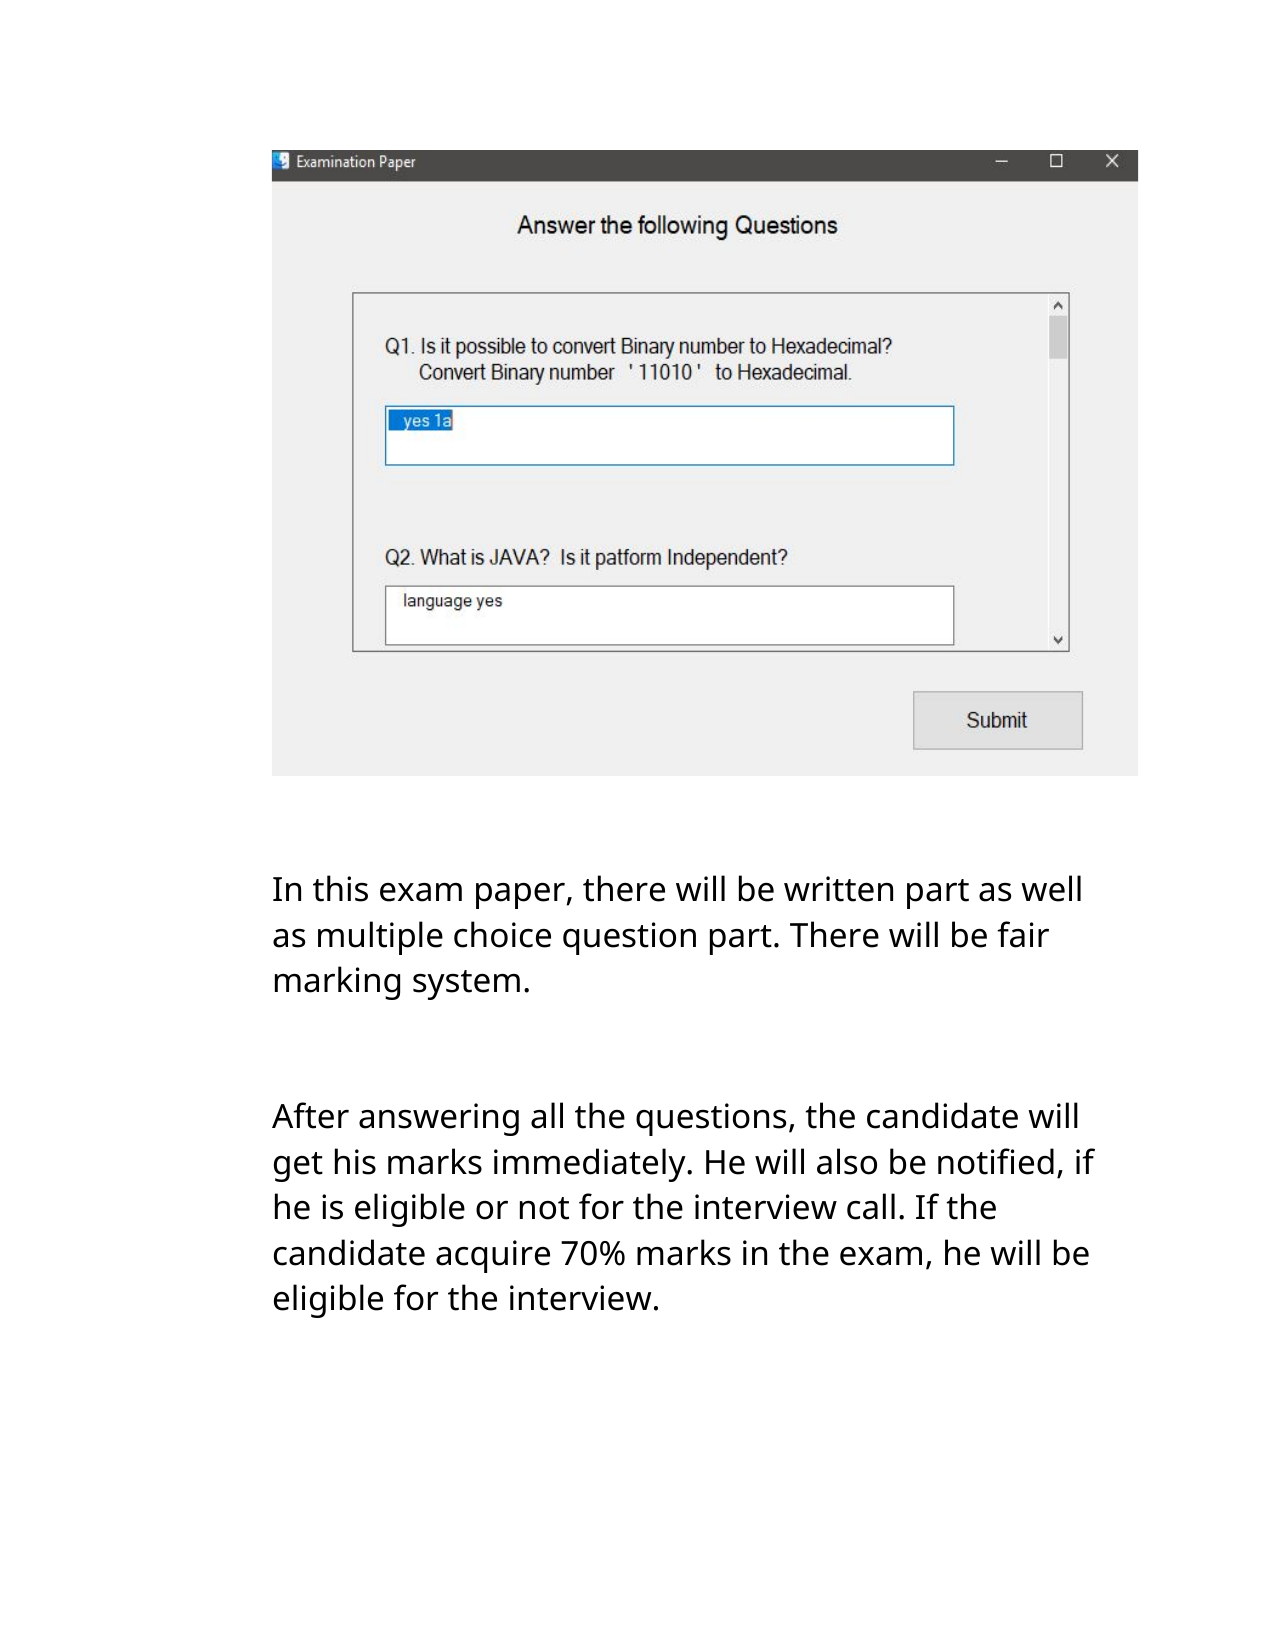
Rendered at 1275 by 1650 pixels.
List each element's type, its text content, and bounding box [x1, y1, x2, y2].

picture [271, 150, 1139, 776]
list In this exam paper, there will be written part as well as multiple choice question part. There will be fair marking system. [272, 866, 1125, 1002]
list After answering all the questions, the candidate will get his marks immediately. He will also be notified, if he is eligible or not for the interview call. If the candidate acquire 70% marks in the exam, he will be eligible for the interview. [272, 1093, 1125, 1320]
